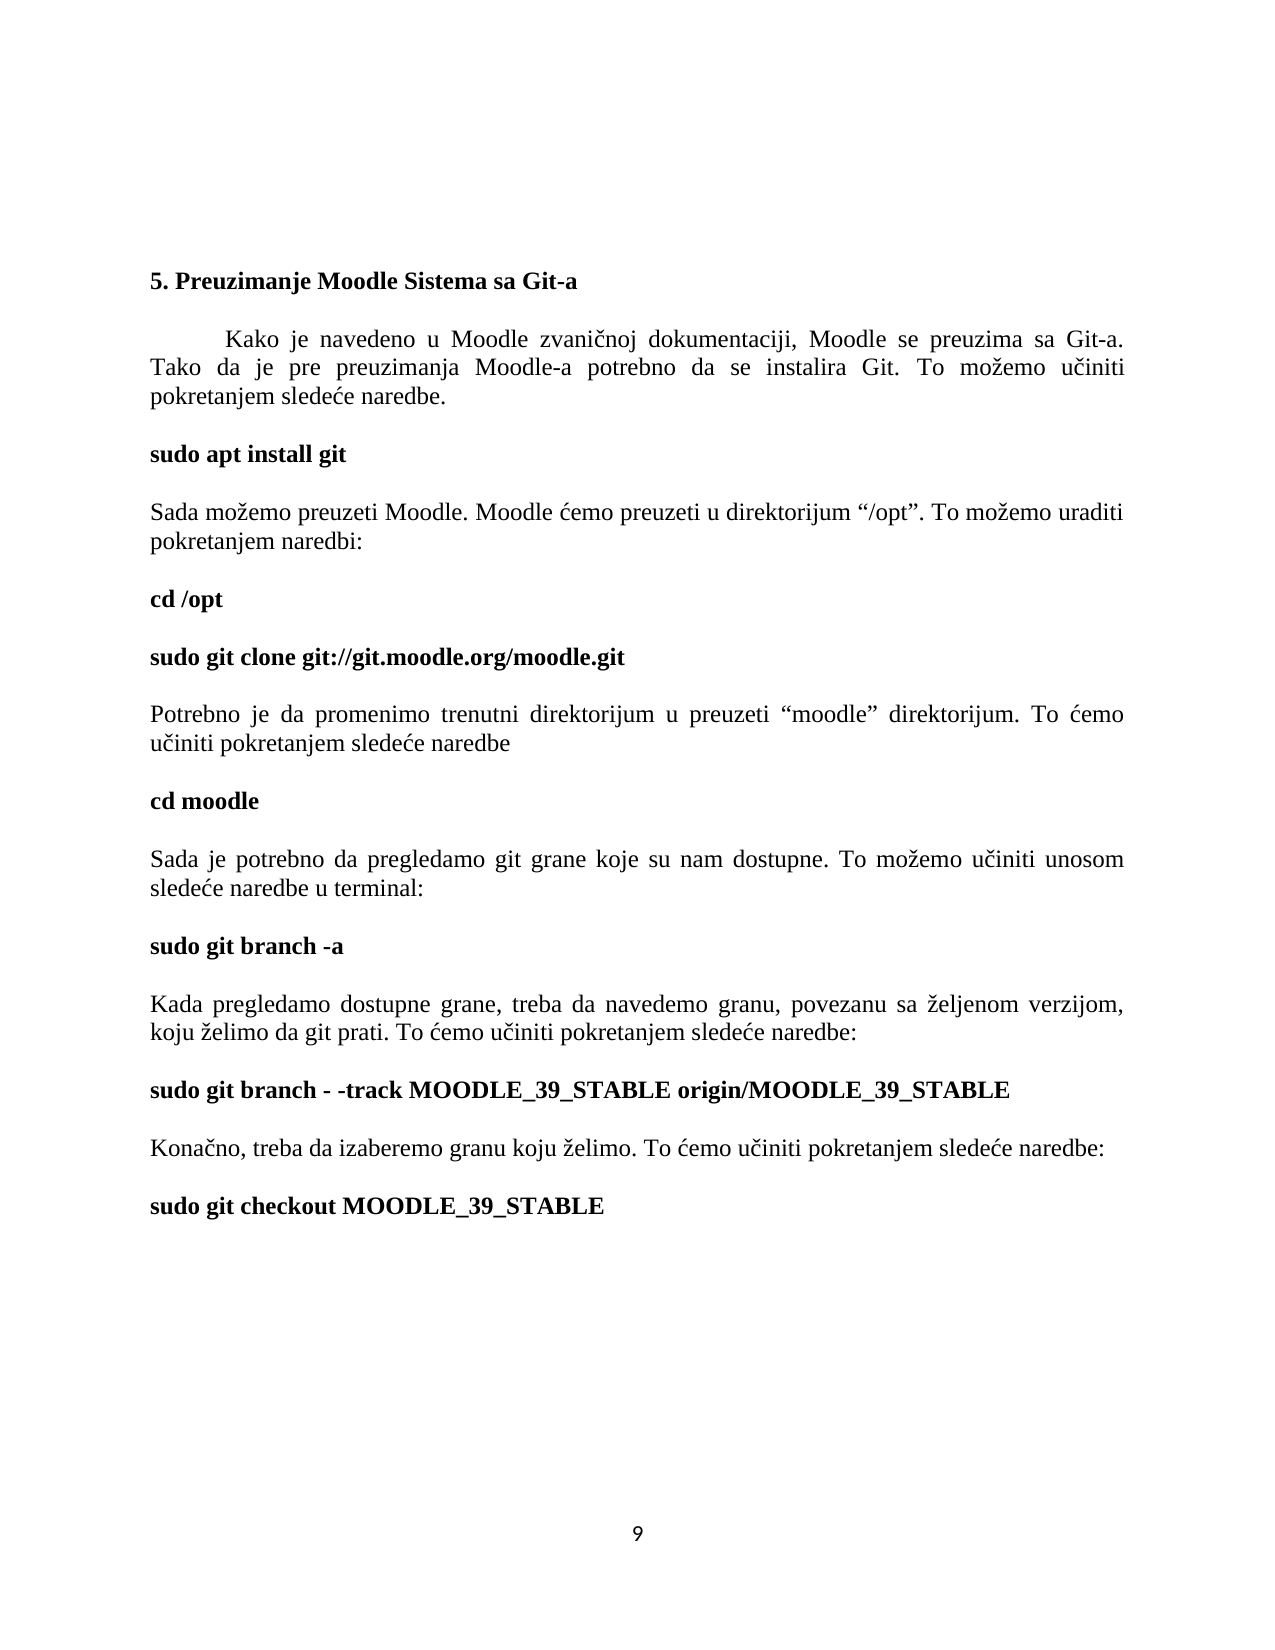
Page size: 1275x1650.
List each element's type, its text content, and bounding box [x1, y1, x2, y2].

text Konačno, treba da izaberemo granu koju želimo. To ćemo učiniti pokretanjem sledeće naredbe: [150, 1133, 1125, 1162]
text cd moodle [150, 786, 1125, 815]
text sudo git branch - -track MOODLE_39_STABLE origin/MOODLE_39_STABLE [150, 1075, 1125, 1104]
text Sada je potrebno da pregledamo git grane koje su nam dostupne. To možemo učiniti unosom sledeće naredbe u terminal: [150, 844, 1125, 902]
text Sada možemo preuzeti Moodle. Moodle ćemo preuzeti u direktorijum “/opt”. To možemo uraditi pokretanjem naredbi: [150, 497, 1125, 554]
text 5. Preuzimanje Moodle Sistema sa Git-a [150, 266, 1125, 294]
text sudo apt install git [150, 439, 1125, 468]
text Potrebno je da promenimo trenutni direktorijum u preuzeti “moodle” direktorijum. To ćemo učiniti pokretanjem sledeće naredbe [150, 699, 1125, 757]
text sudo git clone git://git.moodle.org/moodle.git [150, 642, 1125, 670]
text cd /opt [150, 584, 1125, 612]
text Kako je navedeno u Moodle zvaničnoj dokumentaciji, Moodle se preuzima sa Git-a. Tako da je pre preuzimanja Moodle-a potrebno da se instalira Git. To možemo učiniti pokretanjem sledeće naredbe. [150, 324, 1125, 410]
text Kada pregledamo dostupne grane, treba da navedemo granu, povezanu sa željenom verzijom, koju želimo da git prati. To ćemo učiniti pokretanjem sledeće naredbe: [150, 989, 1125, 1046]
text sudo git checkout MOODLE_39_STABLE [150, 1191, 1125, 1220]
text sudo git branch -a [150, 931, 1125, 959]
